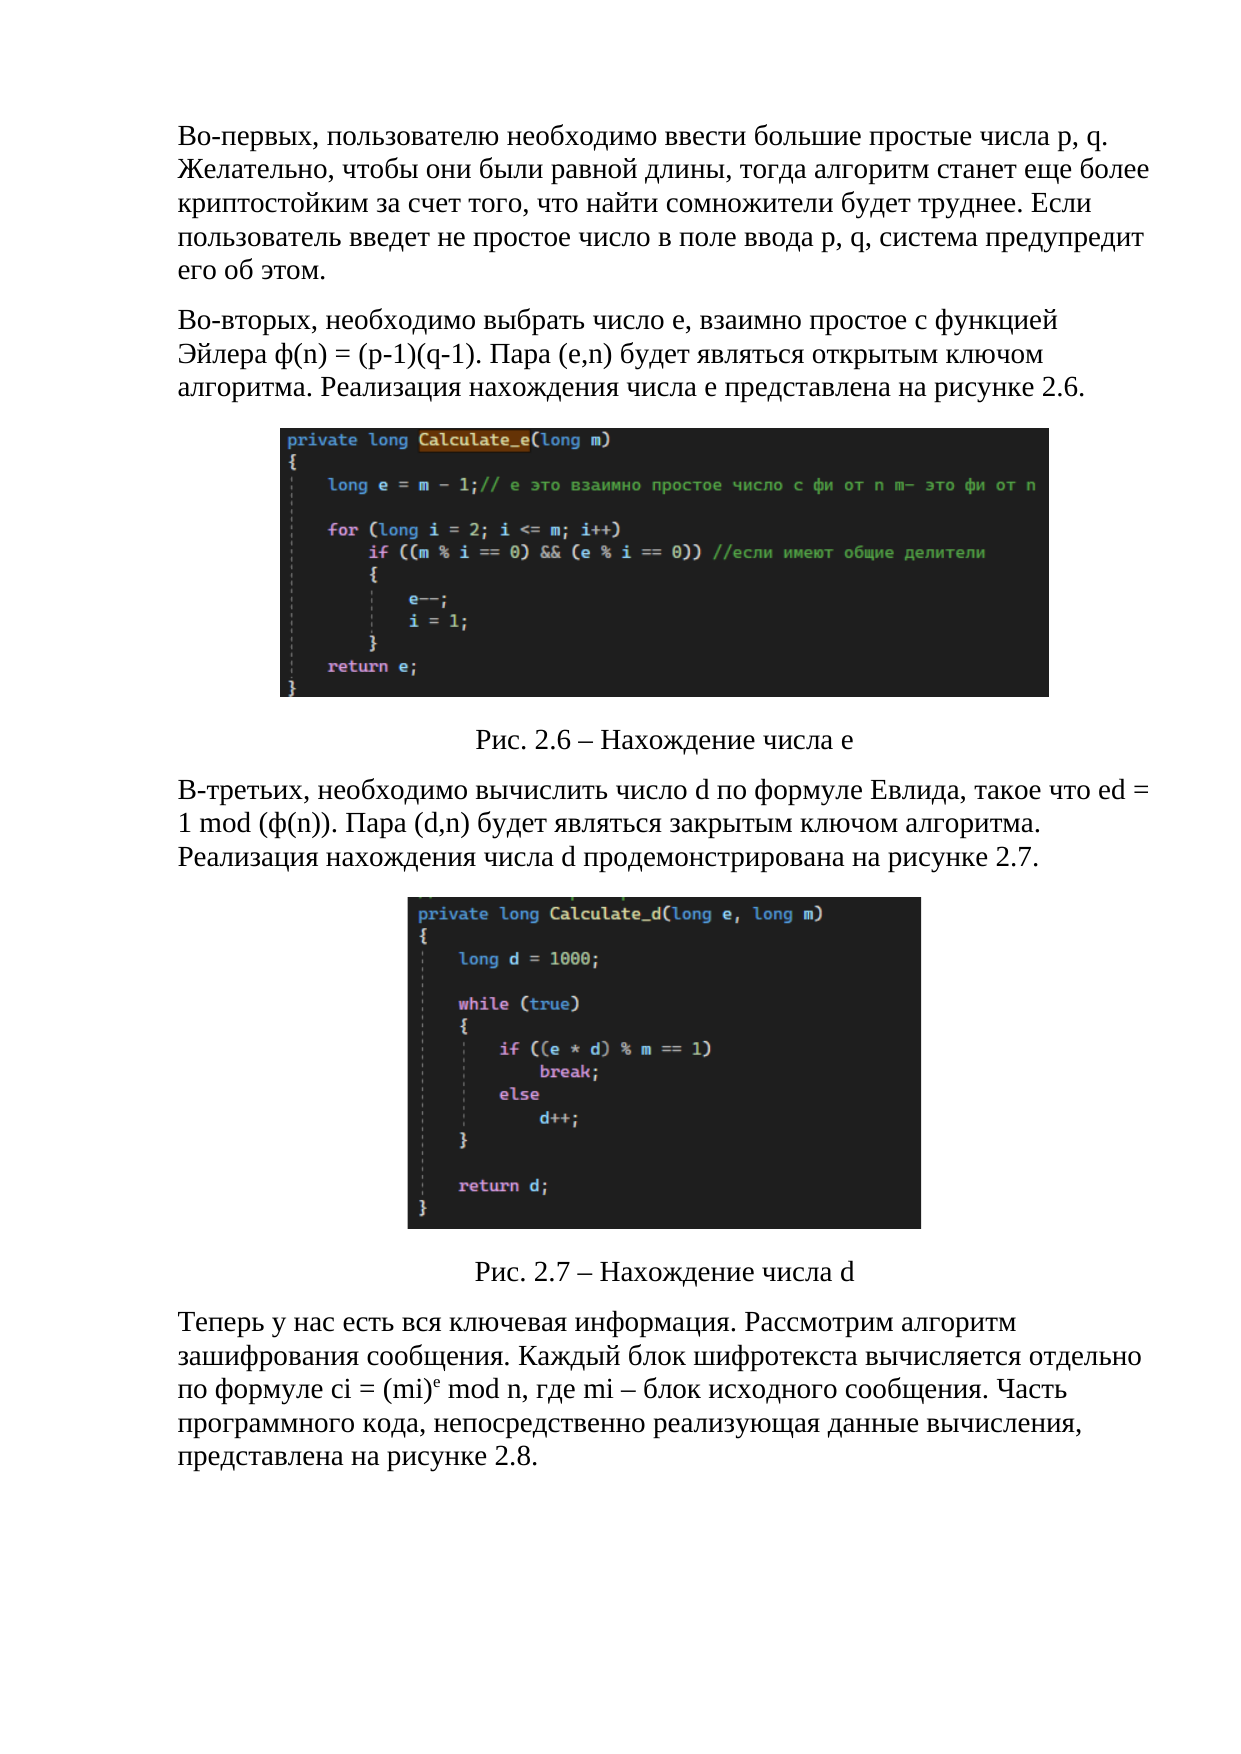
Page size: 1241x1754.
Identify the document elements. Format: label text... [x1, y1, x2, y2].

text Во-вторых, необходимо выбрать число е, взаимно простое с функцией Эйлера ф(n) = (p-1)(q-1). Пара (e,n) будет являться открытым ключом алгоритма. Реализация нахождения числа е представлена на рисунке 2.6. [177, 302, 1152, 403]
text Во-первых, пользователю необходимо ввести большие простые числа p, q. Желательно, чтобы они были равной длины, тогда алгоритм станет еще более криптостойким за счет того, что найти сомножители будет труднее. Если пользователь введет не простое число в поле ввода p, q, система предупредит его об этом. [177, 118, 1152, 286]
text Теперь у нас есть вся ключевая информация. Рассмотрим алгоритм зашифрования сообщения. Каждый блок шифротекста вычисляется отдельно по формуле ci = (mi)e mod n, где mi – блок исходного сообщения. Часть программного кода, непосредственно реализующая данные вычисления, представлена на рисунке 2.8. [177, 1304, 1152, 1472]
text Рис. 2.7 – Нахождение числа d [177, 1254, 1152, 1287]
text Рис. 2.6 – Нахождение числа е [177, 722, 1152, 755]
picture [407, 897, 922, 1229]
picture [280, 428, 1049, 697]
text В-третьих, необходимо вычислить число d по формуле Евлида, такое что ed = 1 mod (ф(n)). Пара (d,n) будет являться закрытым ключом алгоритма. Реализация нахождения числа d продемонстрирована на рисунке 2.7. [177, 772, 1152, 873]
